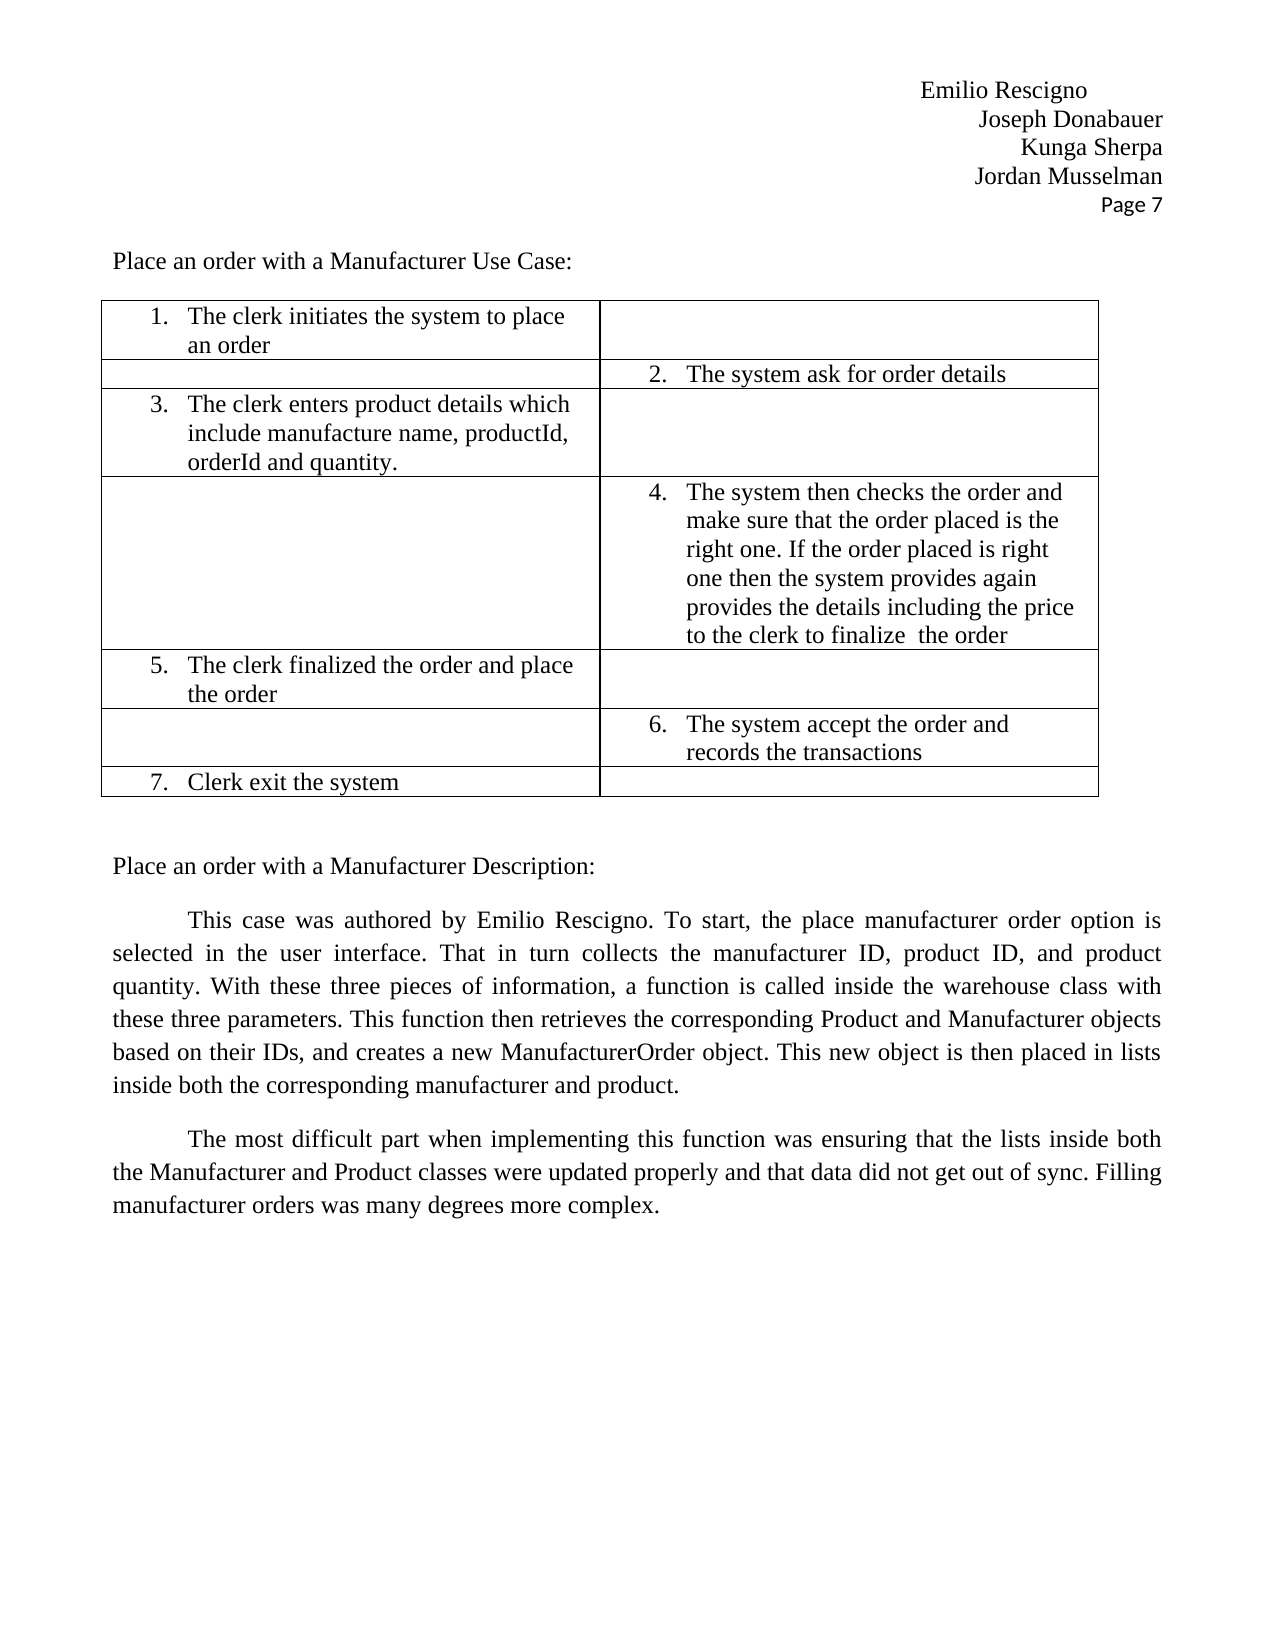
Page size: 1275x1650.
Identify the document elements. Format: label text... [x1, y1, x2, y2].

text Place an order with a Manufacturer Description: [112, 851, 1162, 879]
table_cell The clerk enters product details which include manufacture name, productId, orderId and quantity. [102, 389, 599, 476]
table_header [601, 301, 1098, 358]
table_cell The system then checks the order and make sure that the order placed is the right one. If the order placed is right one then the system provides again provides the details including the price to the clerk to finalize the order [601, 477, 1098, 649]
table_cell Clerk exit the system [102, 767, 599, 796]
table_cell [601, 389, 1098, 476]
table_cell [601, 767, 1098, 796]
table_cell [102, 709, 599, 766]
table_header The clerk initiates the system to place an order [102, 301, 599, 358]
table_cell The clerk finalized the order and place the order [102, 650, 599, 708]
table_cell The system accept the order and records the transactions [601, 709, 1098, 766]
text This case was authored by Emilio Rescigno. To start, the place manufacturer order option is selected in the user interface. That in turn collects the manufacturer ID, product ID, and product quantity. With these three pieces of information, a function is called inside the warehouse class with these three parameters. This function then retrieves the corresponding Product and Manufacturer objects based on their IDs, and creates a new ManufacturerOrder object. This new object is then placed in lists inside both the corresponding manufacturer and product. [112, 905, 1162, 1098]
table_cell The system ask for order details [601, 360, 1098, 388]
table_cell [102, 360, 599, 388]
text The most difficult part when implementing this function was ensuring that the lists inside both the Manufacturer and Product classes were updated properly and that data did not get out of sync. Filling manufacturer orders was many degrees more complex. [112, 1124, 1162, 1218]
table_cell [601, 650, 1098, 708]
table_cell [102, 477, 599, 649]
text Place an order with a Manufacturer Use Case: [112, 246, 1162, 275]
